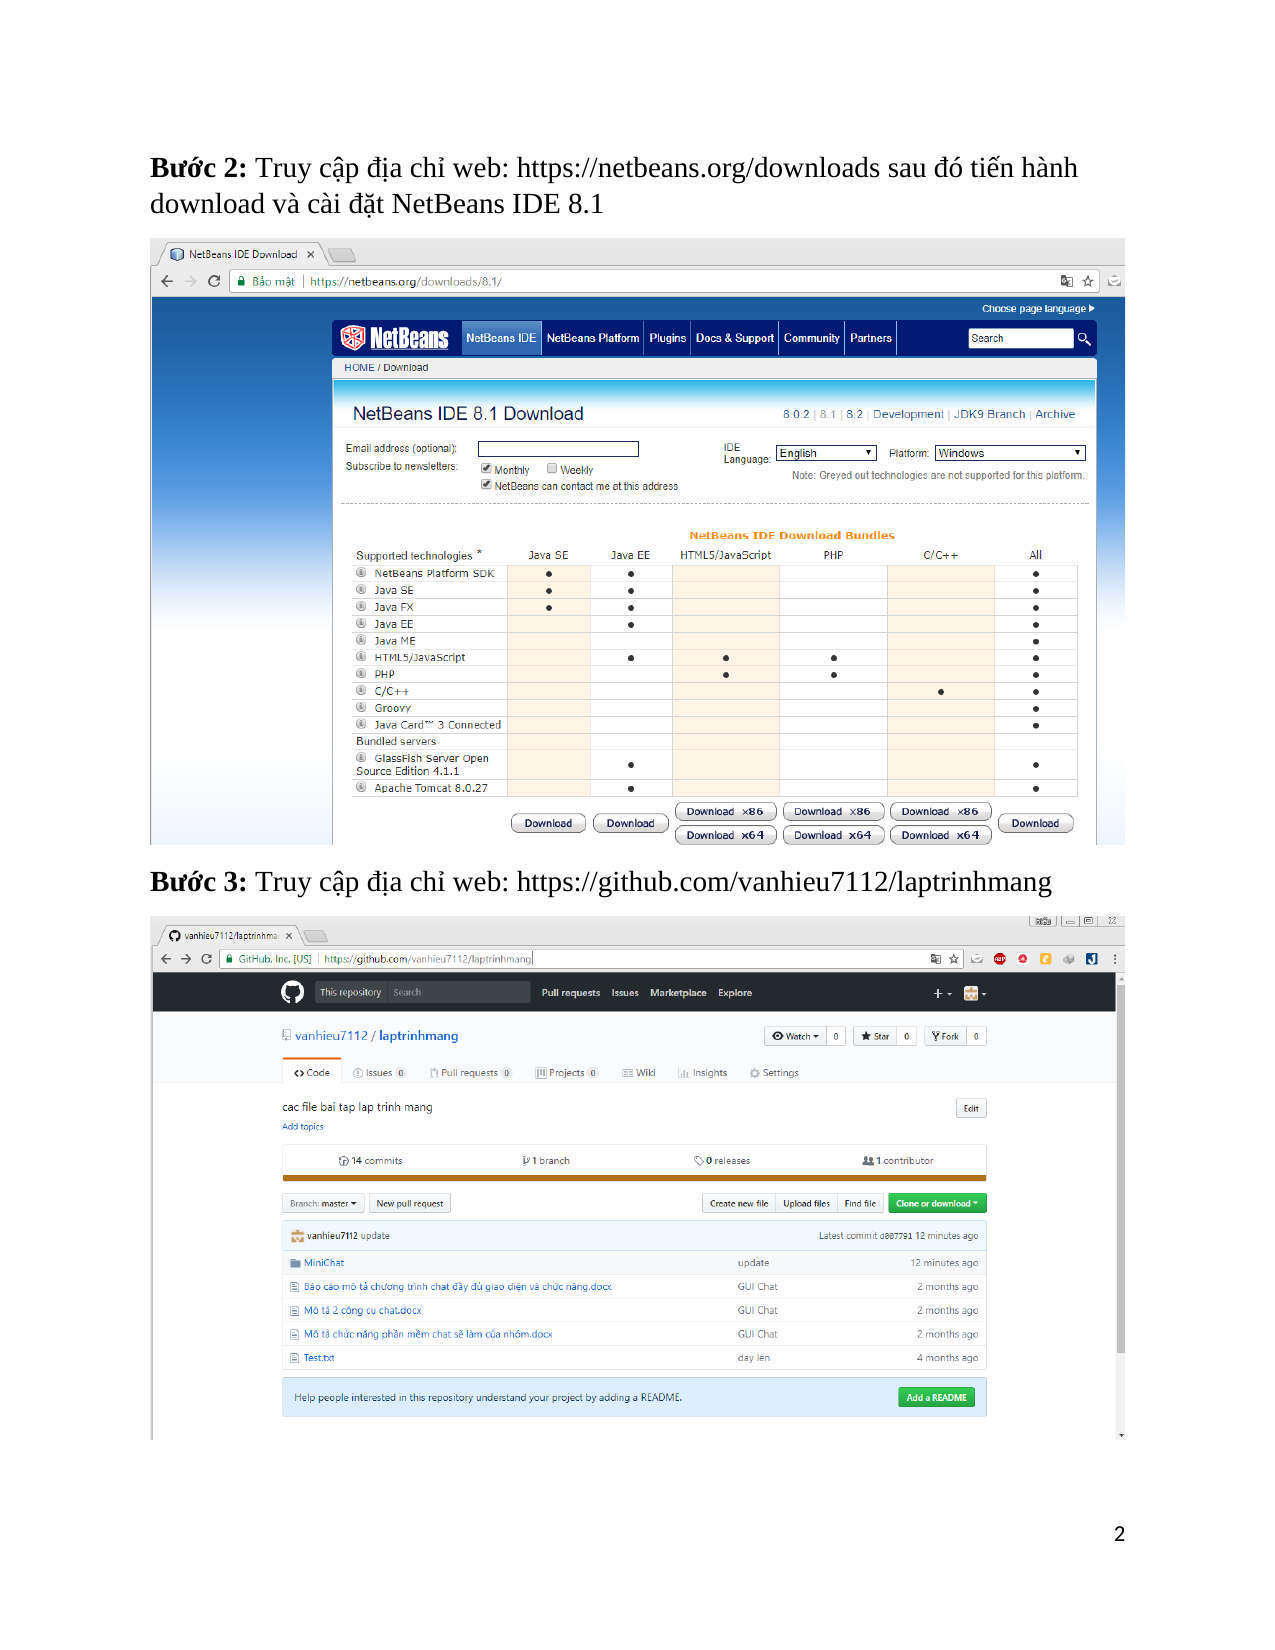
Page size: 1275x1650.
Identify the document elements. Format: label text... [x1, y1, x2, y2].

picture [150, 916, 1125, 1440]
text Bước 2: Truy cập địa chỉ web: https://netbeans.org/downloads sau đó tiến hành download và cài đặt NetBeans IDE 8.1 [150, 150, 1125, 220]
text Bước 3: Truy cập địa chỉ web: https://github.com/vanhieu7112/laptrinhmang [150, 864, 1125, 897]
picture [150, 238, 1125, 845]
